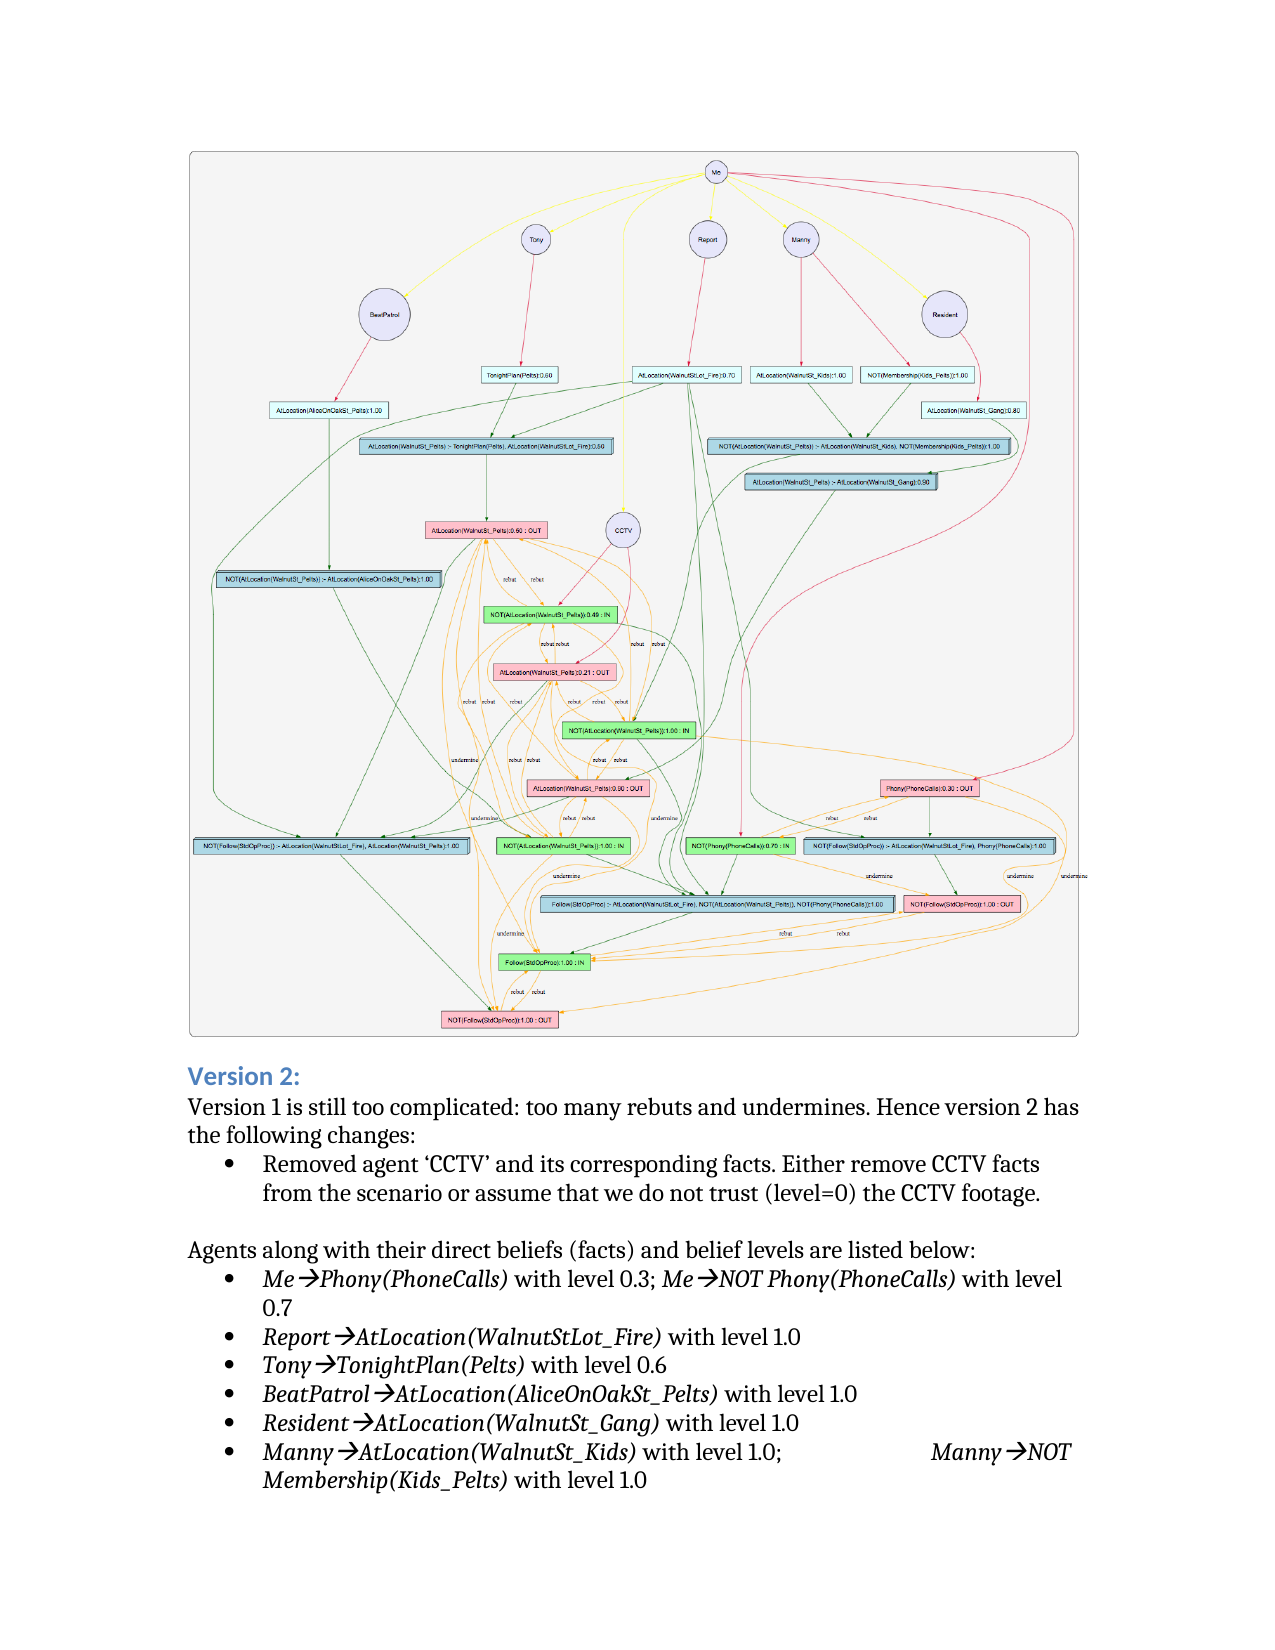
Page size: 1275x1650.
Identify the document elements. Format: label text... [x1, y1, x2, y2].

list MePhony(PhoneCalls) with level 0.3; MeNOT Phony(PhoneCalls) with level 0.7 [225, 1265, 1087, 1323]
text Version 1 is still too complicated: too many rebuts and undermines. Hence version 2 has the following changes: [187, 1093, 1087, 1150]
subtitle Version 2: [187, 1059, 1087, 1093]
text Agents along with their direct beliefs (facts) and belief levels are listed below: [187, 1236, 1087, 1265]
list BeatPatrolAtLocation(AliceOnOakSt_Pelts) with level 1.0 [225, 1380, 1087, 1409]
list TonyTonightPlan(Pelts) with level 0.6 [225, 1351, 1087, 1380]
list Removed agent ‘CCTV’ and its corresponding facts. Either remove CCTV facts from the scenario or assume that we do not trust (level=0) the CCTV footage. [225, 1150, 1087, 1208]
list ResidentAtLocation(WalnutSt_Gang) with level 1.0 [225, 1409, 1087, 1438]
list MannyAtLocation(WalnutSt_Kids) with level 1.0; MannyNOT Membership(Kids_Pelts) with level 1.0 [225, 1438, 1087, 1495]
list ReportAtLocation(WalnutStLot_Fire) with level 1.0 [225, 1323, 1087, 1351]
picture [187, 150, 1088, 1039]
